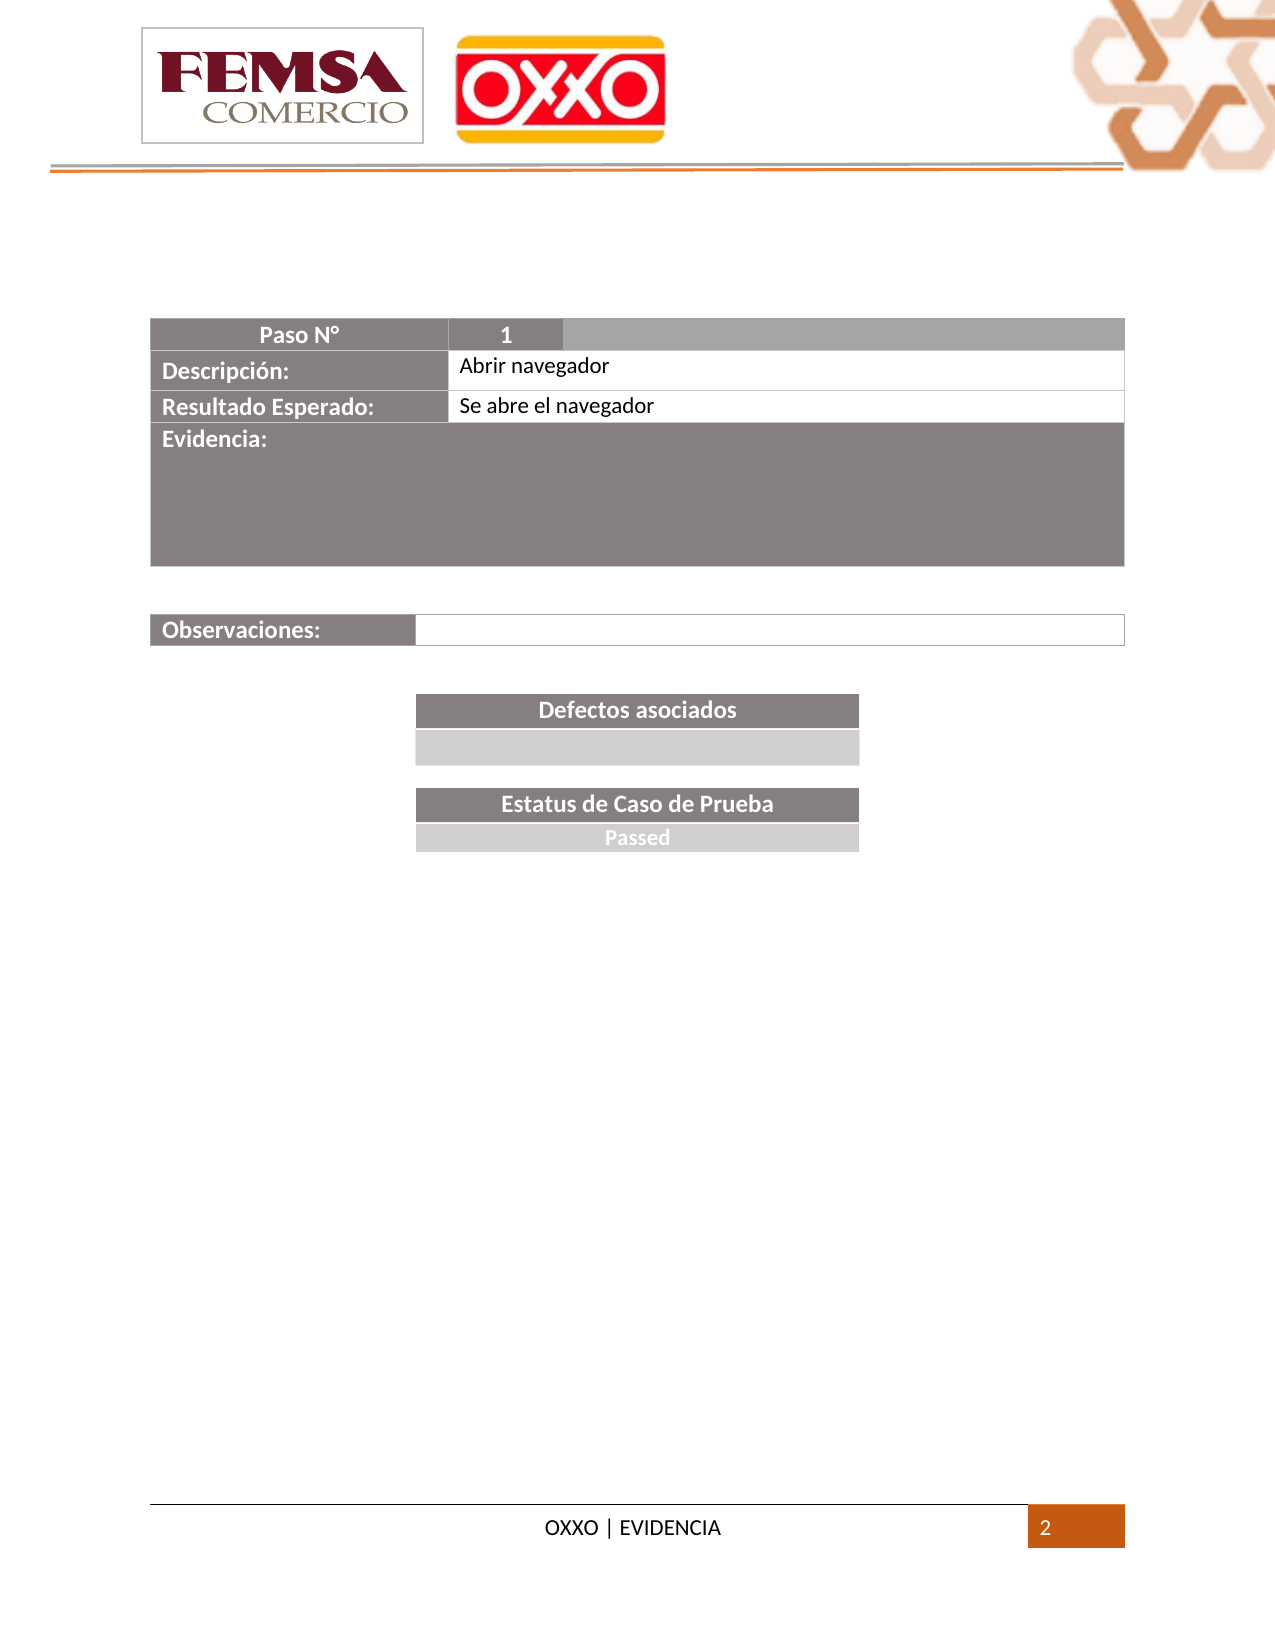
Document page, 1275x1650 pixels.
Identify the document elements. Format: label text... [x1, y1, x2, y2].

table_header Defectos asociados [416, 694, 859, 728]
table_header [564, 319, 1124, 350]
table_cell Resultado Esperado: [151, 391, 448, 422]
table_header [416, 615, 1124, 645]
table_header Paso N° [151, 319, 448, 350]
picture [1046, 0, 1275, 195]
table_cell Se abre el navegador [449, 391, 1124, 422]
table_cell Evidencia: [151, 423, 1124, 566]
picture [150, 45, 416, 132]
table_header Observaciones: [151, 615, 415, 645]
table_cell [416, 824, 859, 852]
table_cell [416, 730, 859, 765]
table_cell Descripción: [151, 351, 448, 390]
table_header 1 [449, 319, 563, 350]
table_cell Abrir navegador [449, 351, 1124, 390]
picture [439, 20, 679, 160]
table_header Estatus de Caso de Prueba [416, 788, 859, 822]
